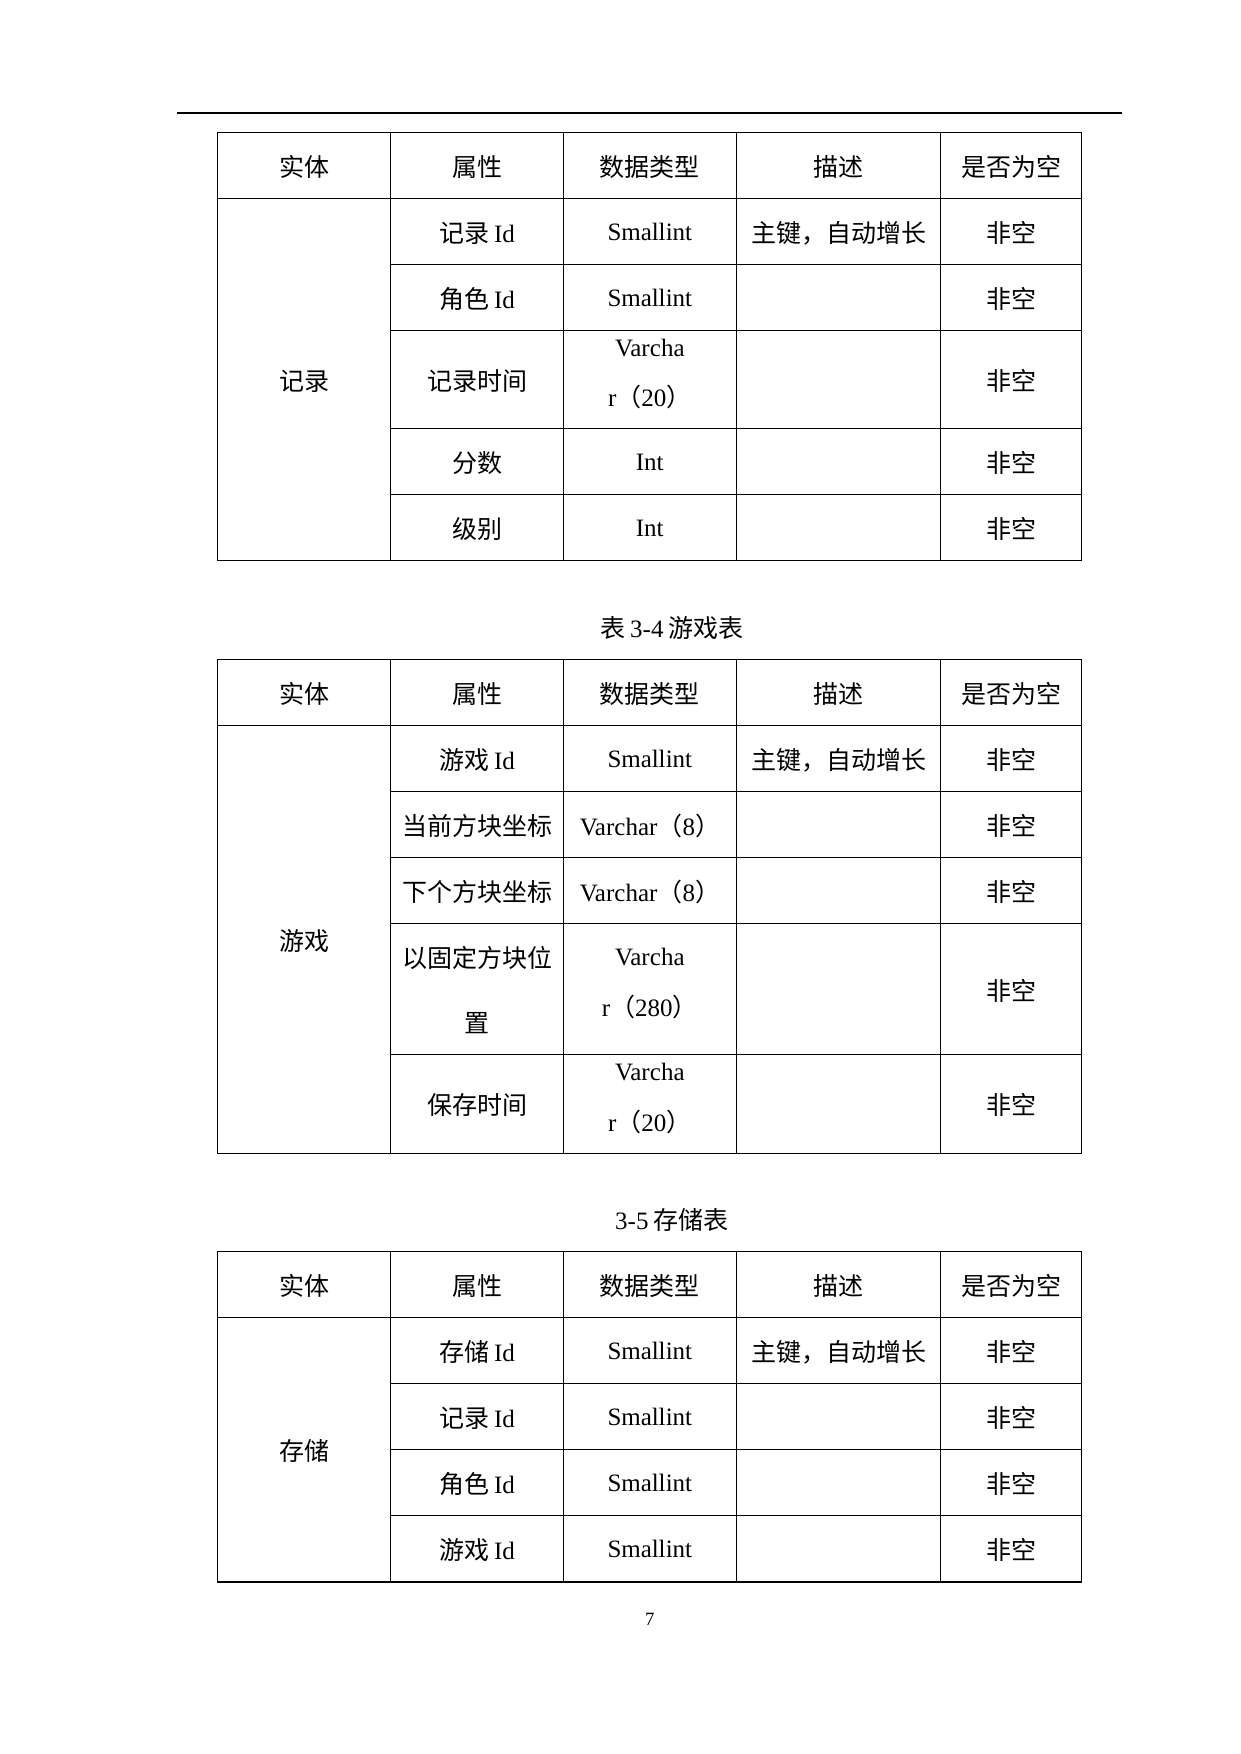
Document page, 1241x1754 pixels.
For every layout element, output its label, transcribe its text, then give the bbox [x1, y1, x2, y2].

table_cell 记录Id [391, 199, 563, 264]
table_cell 角色Id [391, 265, 563, 330]
table_header 描述 [737, 660, 940, 725]
table_cell 主键，自动增长 [737, 199, 940, 264]
table_cell Varchar（8） [564, 792, 736, 857]
table_cell [737, 1450, 940, 1515]
table_header 描述 [737, 1252, 940, 1317]
table_cell 非空 [941, 1450, 1081, 1515]
table_cell 非空 [941, 331, 1081, 428]
table_cell 当前方块坐标 [391, 792, 563, 857]
table_cell 非空 [941, 792, 1081, 857]
table_cell 游戏Id [391, 726, 563, 791]
table_header 属性 [391, 133, 563, 198]
table_header 实体 [218, 1252, 390, 1317]
table_cell [737, 1384, 940, 1449]
table_cell Varchar（20） [564, 1055, 736, 1153]
table_cell 非空 [941, 1384, 1081, 1449]
table_cell [737, 331, 940, 428]
table_cell 存储Id [391, 1318, 563, 1383]
table_cell 非空 [941, 199, 1081, 264]
table_header 是否为空 [941, 660, 1081, 725]
table_cell 非空 [941, 1055, 1081, 1153]
table_cell [737, 858, 940, 923]
table_cell Smallint [564, 1318, 736, 1383]
table_cell 保存时间 [391, 1055, 563, 1153]
table_cell 以固定方块位置 [391, 924, 563, 1054]
table_cell Varchar（8） [564, 858, 736, 923]
text 表3-4游戏表 [177, 594, 1122, 659]
table_cell [737, 1055, 940, 1153]
table_cell Smallint [564, 199, 736, 264]
table_cell [737, 924, 940, 1054]
table_cell [737, 265, 940, 330]
table_cell 非空 [941, 495, 1081, 560]
table_cell 非空 [941, 1516, 1081, 1581]
table_header 数据类型 [564, 1252, 736, 1317]
table_cell 非空 [941, 924, 1081, 1054]
table_header 描述 [737, 133, 940, 198]
table_cell Int [564, 429, 736, 494]
table_cell [737, 792, 940, 857]
table_cell 分数 [391, 429, 563, 494]
table_cell 存储 [218, 1318, 390, 1581]
table_cell Int [564, 495, 736, 560]
table_cell Smallint [564, 265, 736, 330]
text 3-5存储表 [177, 1186, 1122, 1251]
table_cell 记录 [218, 199, 390, 560]
table_cell 记录Id [391, 1384, 563, 1449]
table_header 是否为空 [941, 1252, 1081, 1317]
table_cell [737, 495, 940, 560]
table_cell [737, 1516, 940, 1581]
table_cell 游戏Id [391, 1516, 563, 1581]
table_cell 记录时间 [391, 331, 563, 428]
table_header 实体 [218, 660, 390, 725]
table_cell 非空 [941, 858, 1081, 923]
table_cell 非空 [941, 429, 1081, 494]
table_cell Varchar（280） [564, 924, 736, 1054]
table_cell 主键，自动增长 [737, 1318, 940, 1383]
table_cell 角色Id [391, 1450, 563, 1515]
table_cell 下个方块坐标 [391, 858, 563, 923]
table_cell Smallint [564, 1384, 736, 1449]
table_cell Varchar（20） [564, 331, 736, 428]
table_cell 主键，自动增长 [737, 726, 940, 791]
table_cell 非空 [941, 1318, 1081, 1383]
table_cell Smallint [564, 1450, 736, 1515]
table_header 数据类型 [564, 133, 736, 198]
table_header 实体 [218, 133, 390, 198]
table_cell 级别 [391, 495, 563, 560]
table_header 是否为空 [941, 133, 1081, 198]
table_cell 非空 [941, 726, 1081, 791]
table_header 数据类型 [564, 660, 736, 725]
table_header 属性 [391, 660, 563, 725]
table_cell Smallint [564, 1516, 736, 1581]
table_cell [737, 429, 940, 494]
table_cell Smallint [564, 726, 736, 791]
table_header 属性 [391, 1252, 563, 1317]
table_cell 游戏 [218, 726, 390, 1153]
table_cell 非空 [941, 265, 1081, 330]
